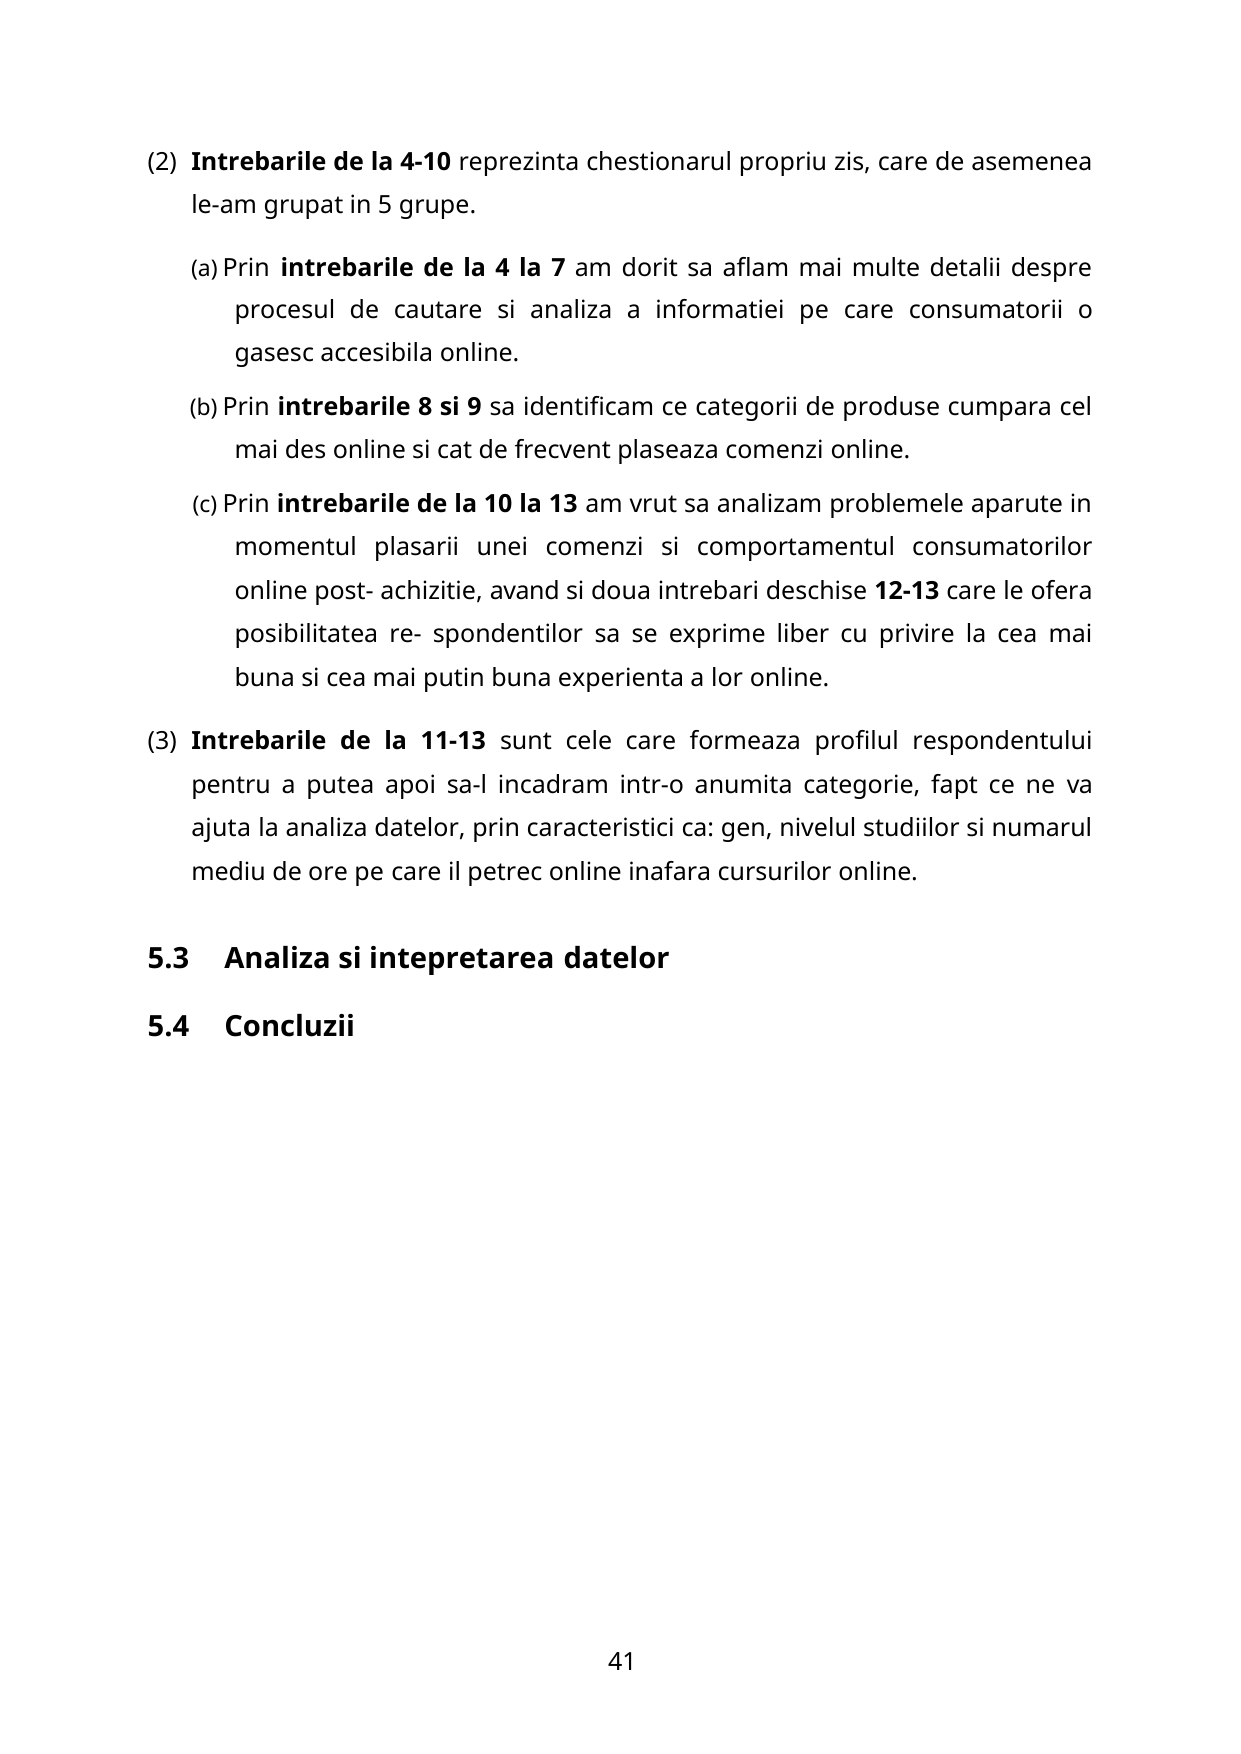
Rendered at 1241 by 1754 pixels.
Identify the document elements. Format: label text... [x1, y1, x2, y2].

list Intrebarile de la 4-10 reprezinta chestionarul propriu zis, care de asemenea le-am grupat in 5 grupe. [147, 144, 1093, 221]
list Analiza si intepretarea datelor [147, 937, 1153, 977]
list Prin intrebarile de la 4 la 7 am dorit sa aflam mai multe detalii despre procesul de cautare si analiza a informatiei pe care consumatorii o gasesc accesibila online. [191, 249, 1093, 369]
list Prin intrebarile 8 si 9 sa identificam ce categorii de produse cumpara cel mai des online si cat de frecvent plaseaza comenzi online. [189, 389, 1093, 466]
list Intrebarile de la 11-13 sunt cele care formeaza profilul respondentului pentru a putea apoi sa-l incadram intr-o anumita categorie, fapt ce ne va ajuta la analiza datelor, prin caracteristici ca: gen, nivelul studiilor si numarul mediu de ore pe care il petrec online inafara cursurilor online. [147, 723, 1093, 888]
list Prin intrebarile de la 10 la 13 am vrut sa analizam problemele aparute in momentul plasarii unei comenzi si comportamentul consumatorilor online post- achizitie, avand si doua intrebari deschise 12-13 care le ofera posibilitatea re- spondentilor sa se exprime liber cu privire la cea mai buna si cea mai putin buna experienta a lor online. [192, 485, 1093, 693]
list Concluzii [147, 1006, 1153, 1045]
